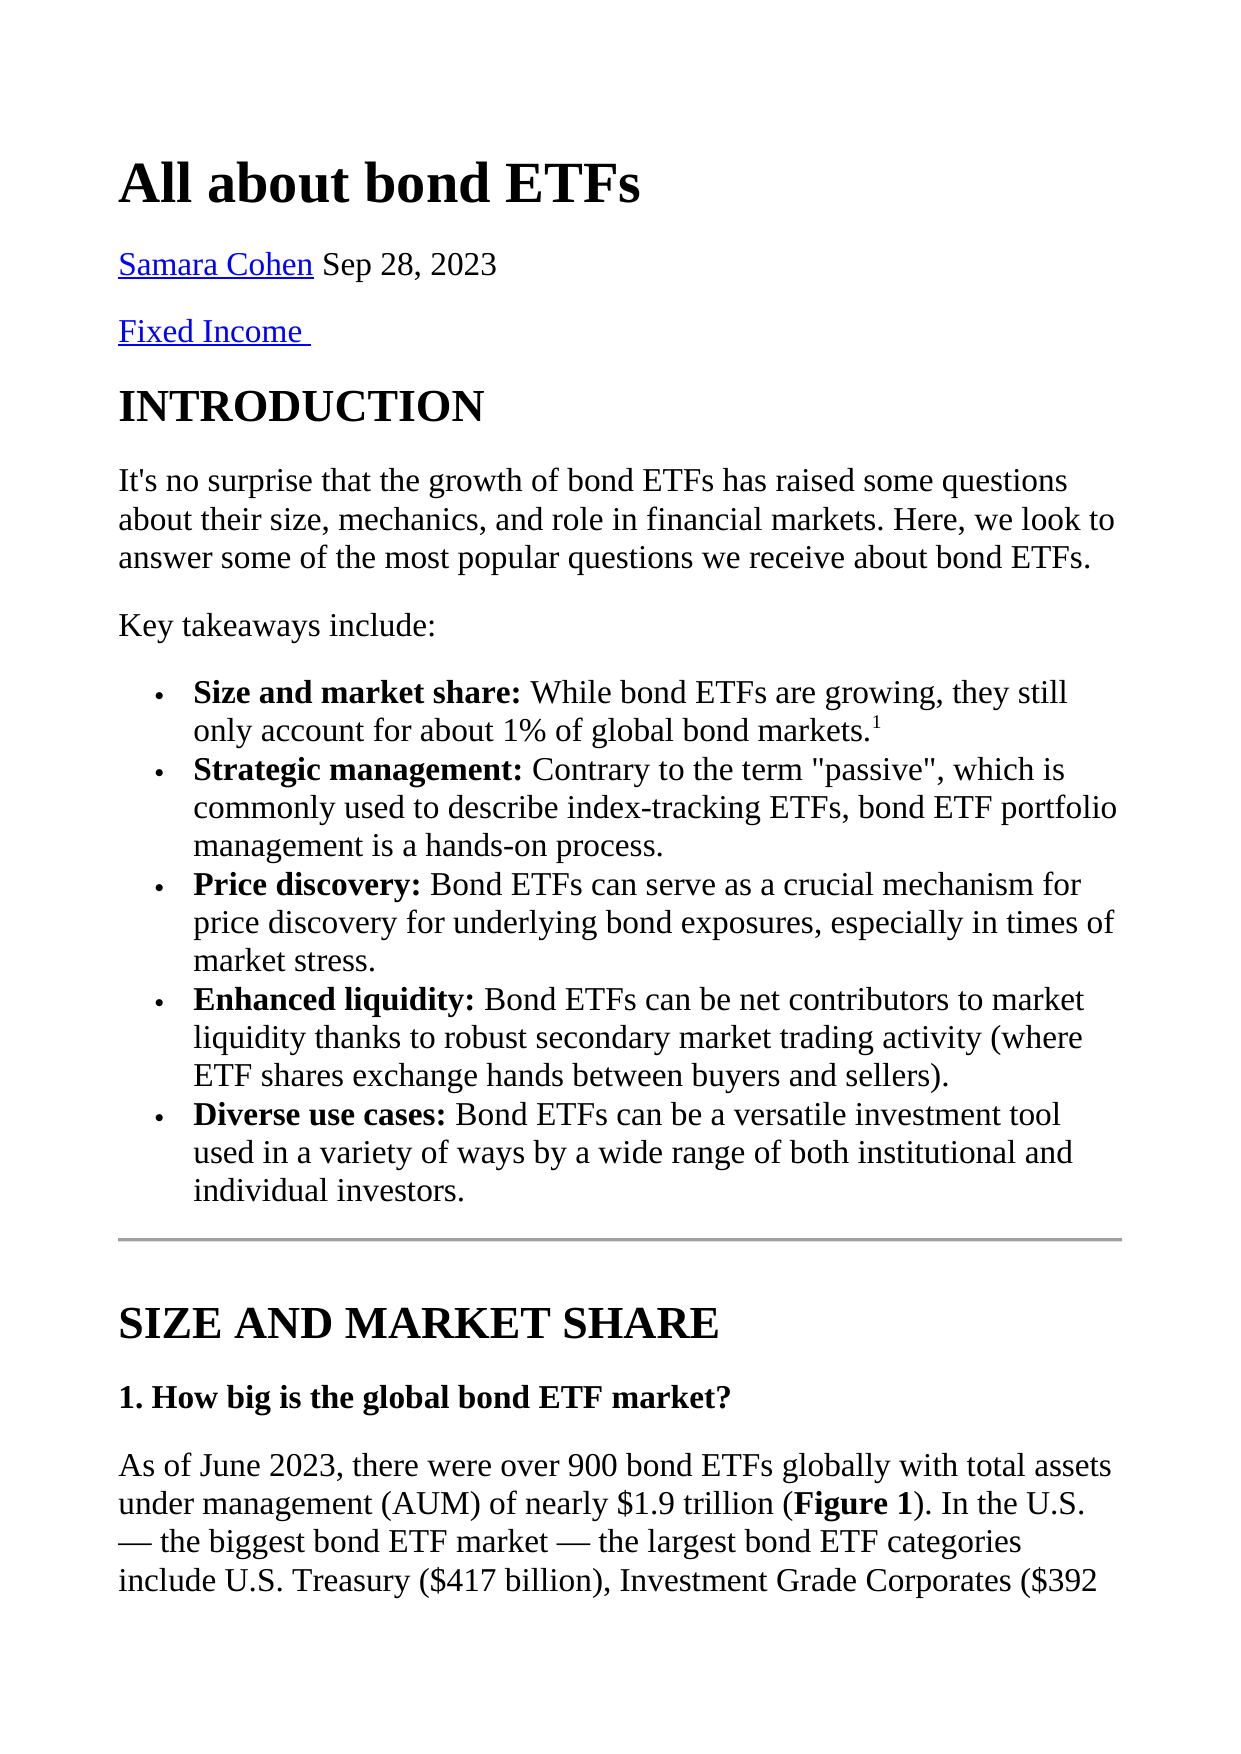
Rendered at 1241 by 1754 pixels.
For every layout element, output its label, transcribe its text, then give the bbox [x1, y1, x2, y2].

list Enhanced liquidity: Bond ETFs can be net contributors to market liquidity thanks to robust secondary market trading activity (where ETF shares exchange hands between buyers and sellers). [156, 979, 1122, 1094]
text Fixed Income [118, 311, 1122, 350]
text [118, 1445, 1122, 1598]
text 1. How big is the global bond ETF market? [118, 1377, 1122, 1416]
list Diverse use cases: Bond ETFs can be a versatile investment tool used in a variety of ways by a wide range of both institutional and individual investors. [156, 1094, 1122, 1209]
text Key takeaways include: [118, 605, 1122, 643]
text Samara Cohen Sep 28, 2023 [118, 244, 1122, 282]
text All about bond ETFs [118, 148, 1122, 215]
list Strategic management: Contrary to the term "passive", which is commonly used to describe index-tracking ETFs, bond ETF portfolio management is a hands-on process. [156, 749, 1122, 864]
text It's no surprise that the growth of bond ETFs has raised some questions about their size, mechanics, and role in financial markets. Here, we look to answer some of the most popular questions we receive about bond ETFs. [118, 461, 1122, 576]
list Price discovery: Bond ETFs can serve as a crucial mechanism for price discovery for underlying bond exposures, especially in times of market stress. [156, 864, 1122, 979]
list Size and market share: While bond ETFs are growing, they still only account for about 1% of global bond markets.1 [156, 672, 1122, 749]
text INTRODUCTION [118, 379, 1122, 432]
text SIZE AND MARKET SHARE [118, 1295, 1122, 1348]
